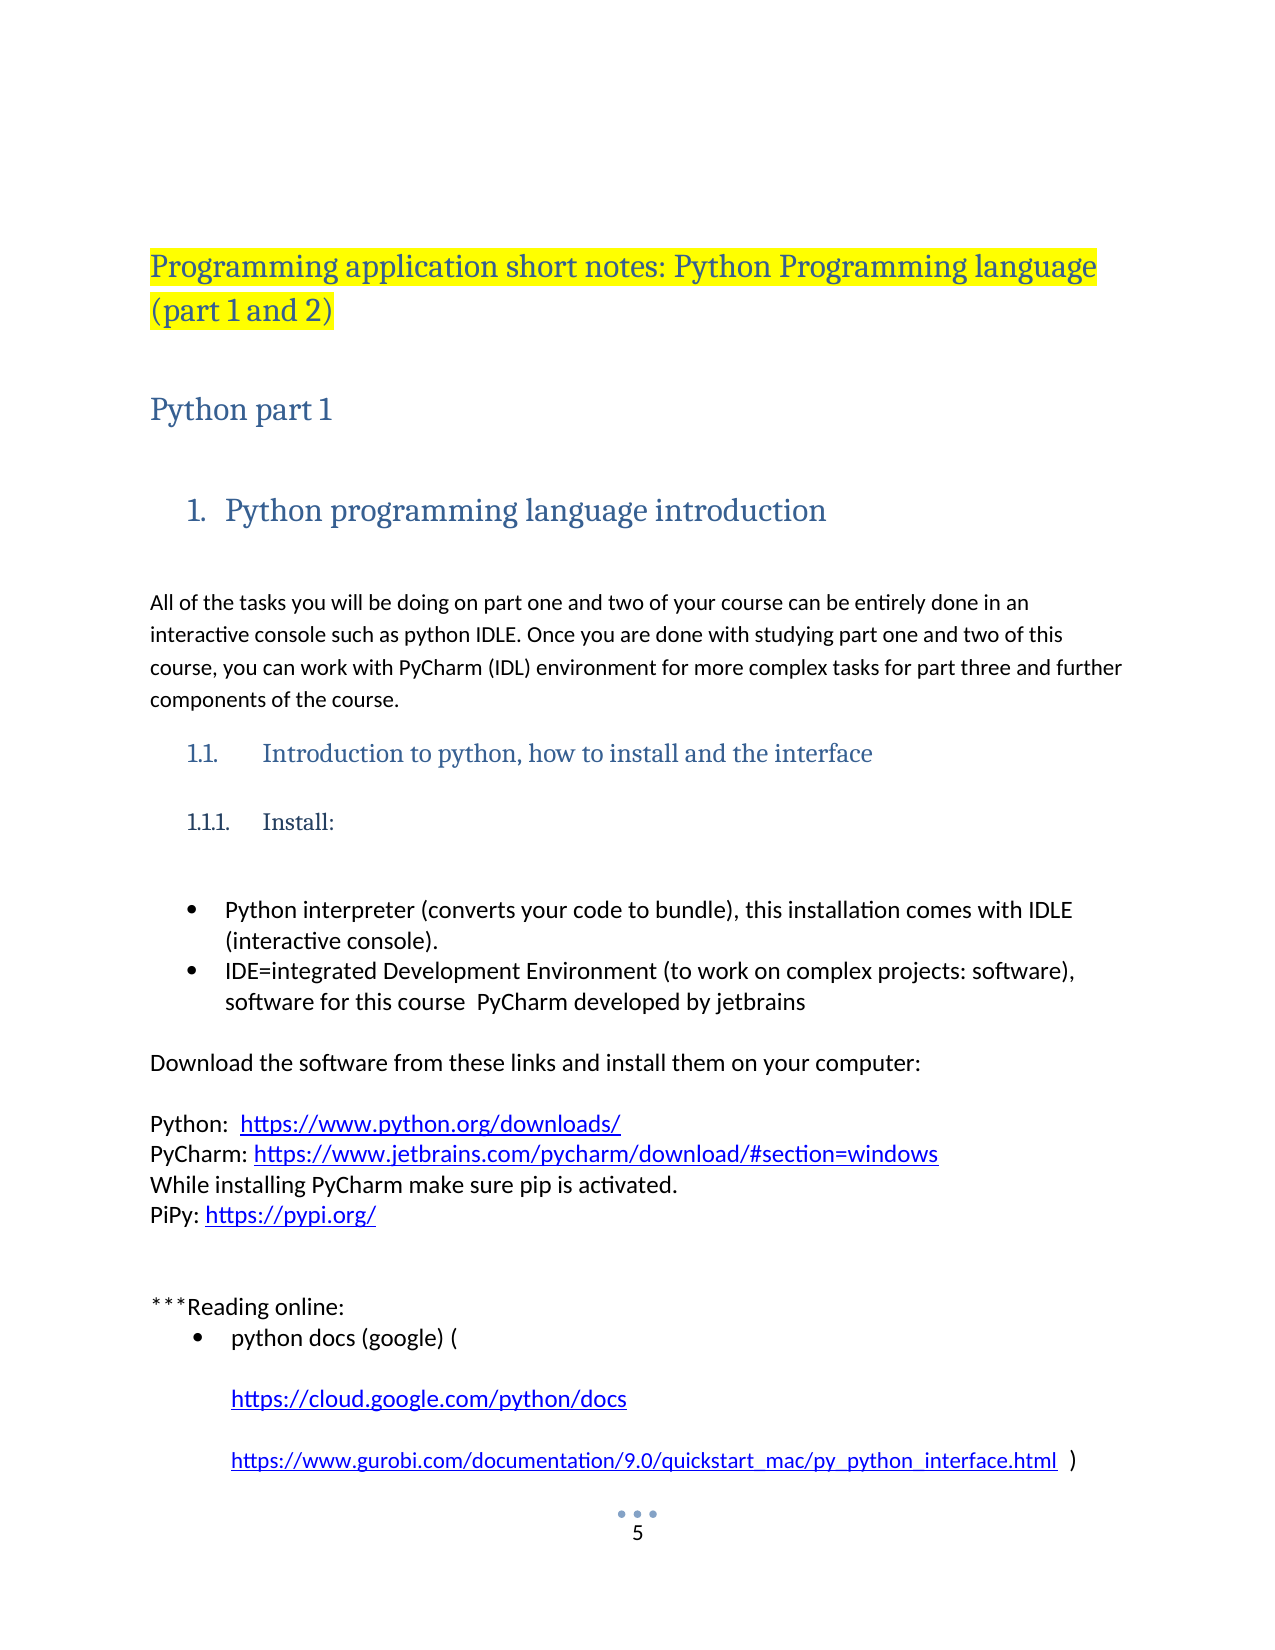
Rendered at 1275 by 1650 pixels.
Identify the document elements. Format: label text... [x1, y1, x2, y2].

list https://www.gurobi.com/documentation/9.0/quickstart_mac/py_python_interface.html ) [231, 1444, 1125, 1474]
list IDE=integrated Development Environment (to work on complex projects: software), software for this course PyCharm developed by jetbrains [187, 955, 1125, 1016]
list Python interpreter (converts your code to bundle), this installation comes with IDLE (interactive console). [187, 894, 1125, 955]
text ***Reading online: [150, 1291, 1125, 1322]
list https://cloud.google.com/python/docs [231, 1383, 1125, 1413]
text All of the tasks you will be doing on part one and two of your course can be entirely done in an interactive console such as python IDLE. Once you are done with studying part one and two of this course, you can work with PyCharm (IDL) environment for more complex tasks for part three and further components of the course. [150, 588, 1125, 713]
text Python: https://www.python.org/downloads/ [150, 1108, 1125, 1138]
subtitle Introduction to python, how to install and the interface [187, 738, 1125, 769]
subtitle Programming application short notes: Python Programming language (part 1 and 2) [150, 248, 1125, 330]
list python docs (google) ( [193, 1322, 1125, 1352]
subtitle Python part 1 [150, 390, 1125, 428]
subtitle Python programming language introduction [187, 491, 1125, 529]
text While installing PyCharm make sure pip is activated. [150, 1169, 1125, 1199]
text PiPy: https://pypi.org/ [150, 1199, 1125, 1230]
text Download the software from these links and install them on your computer: [150, 1047, 1125, 1077]
text PyCharm: https://www.jetbrains.com/pycharm/download/#section=windows [150, 1138, 1125, 1169]
subtitle Install: [187, 808, 1125, 837]
